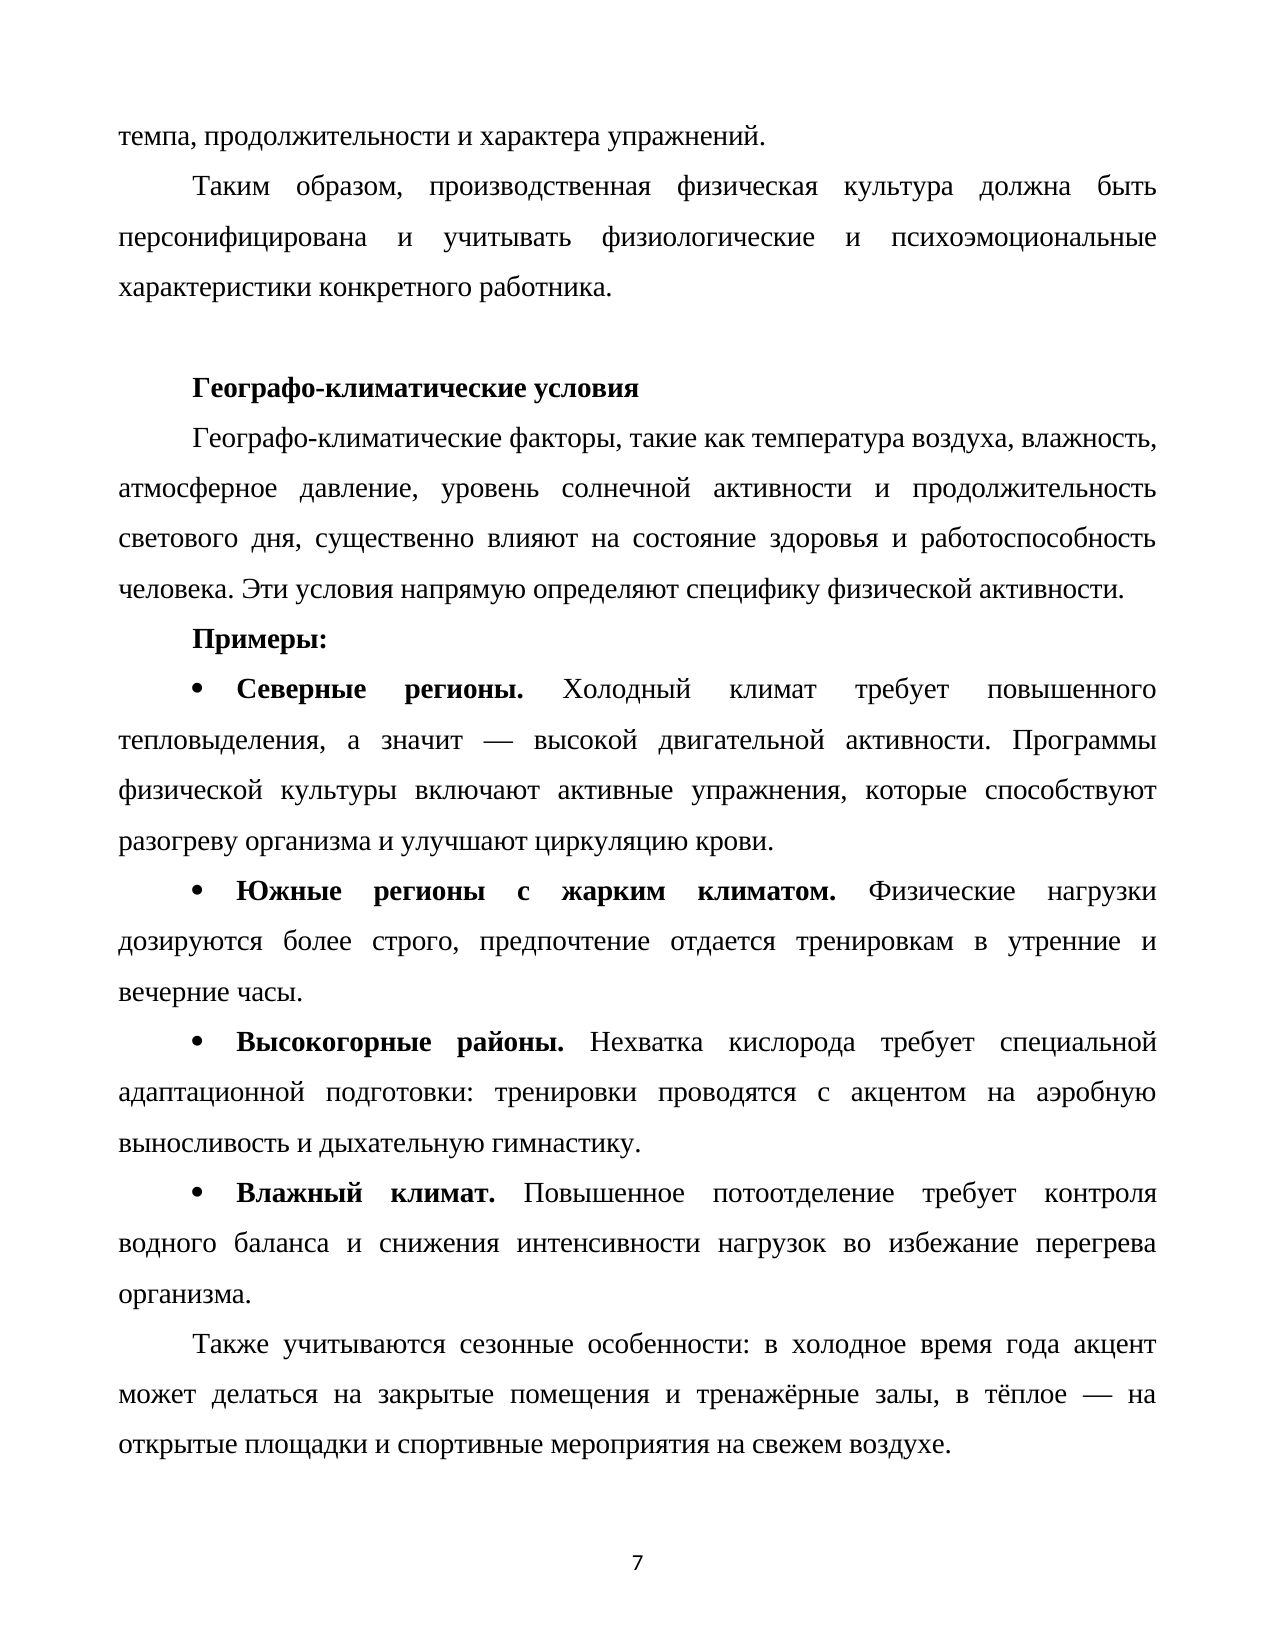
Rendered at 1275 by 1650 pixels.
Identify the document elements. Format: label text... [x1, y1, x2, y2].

text Географо-климатические факторы, такие как температура воздуха, влажность, атмосферное давление, уровень солнечной активности и продолжительность светового дня, существенно влияют на состояние здоровья и работоспособность человека. Эти условия напрямую определяют специфику физической активности. [118, 420, 1157, 604]
text Также учитываются сезонные особенности: в холодное время года акцент может делаться на закрытые помещения и тренажёрные залы, в тёплое — на открытые площадки и спортивные мероприятия на свежем воздухе. [118, 1326, 1157, 1460]
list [118, 118, 1157, 152]
list Высокогорные районы. Нехватка кислорода требует специальной адаптационной подготовки: тренировки проводятся с акцентом на аэробную выносливость и дыхательную гимнастику. [118, 1024, 1157, 1158]
list Южные регионы с жарким климатом. Физические нагрузки дозируются более строго, предпочтение отдается тренировкам в утренние и вечерние часы. [118, 873, 1157, 1007]
text Примеры: [118, 621, 1157, 655]
text Таким образом, производственная физическая культура должна быть персонифицирована и учитывать физиологические и психоэмоциональные характеристики конкретного работника. [118, 168, 1157, 303]
list Северные регионы. Холодный климат требует повышенного тепловыделения, а значит — высокой двигательной активности. Программы физической культуры включают активные упражнения, которые способствуют разогреву организма и улучшают циркуляцию крови. [118, 672, 1157, 856]
text Географо-климатические условия [118, 370, 1157, 403]
list Влажный климат. Повышенное потоотделение требует контроля водного баланса и снижения интенсивности нагрузок во избежание перегрева организма. [118, 1175, 1157, 1309]
